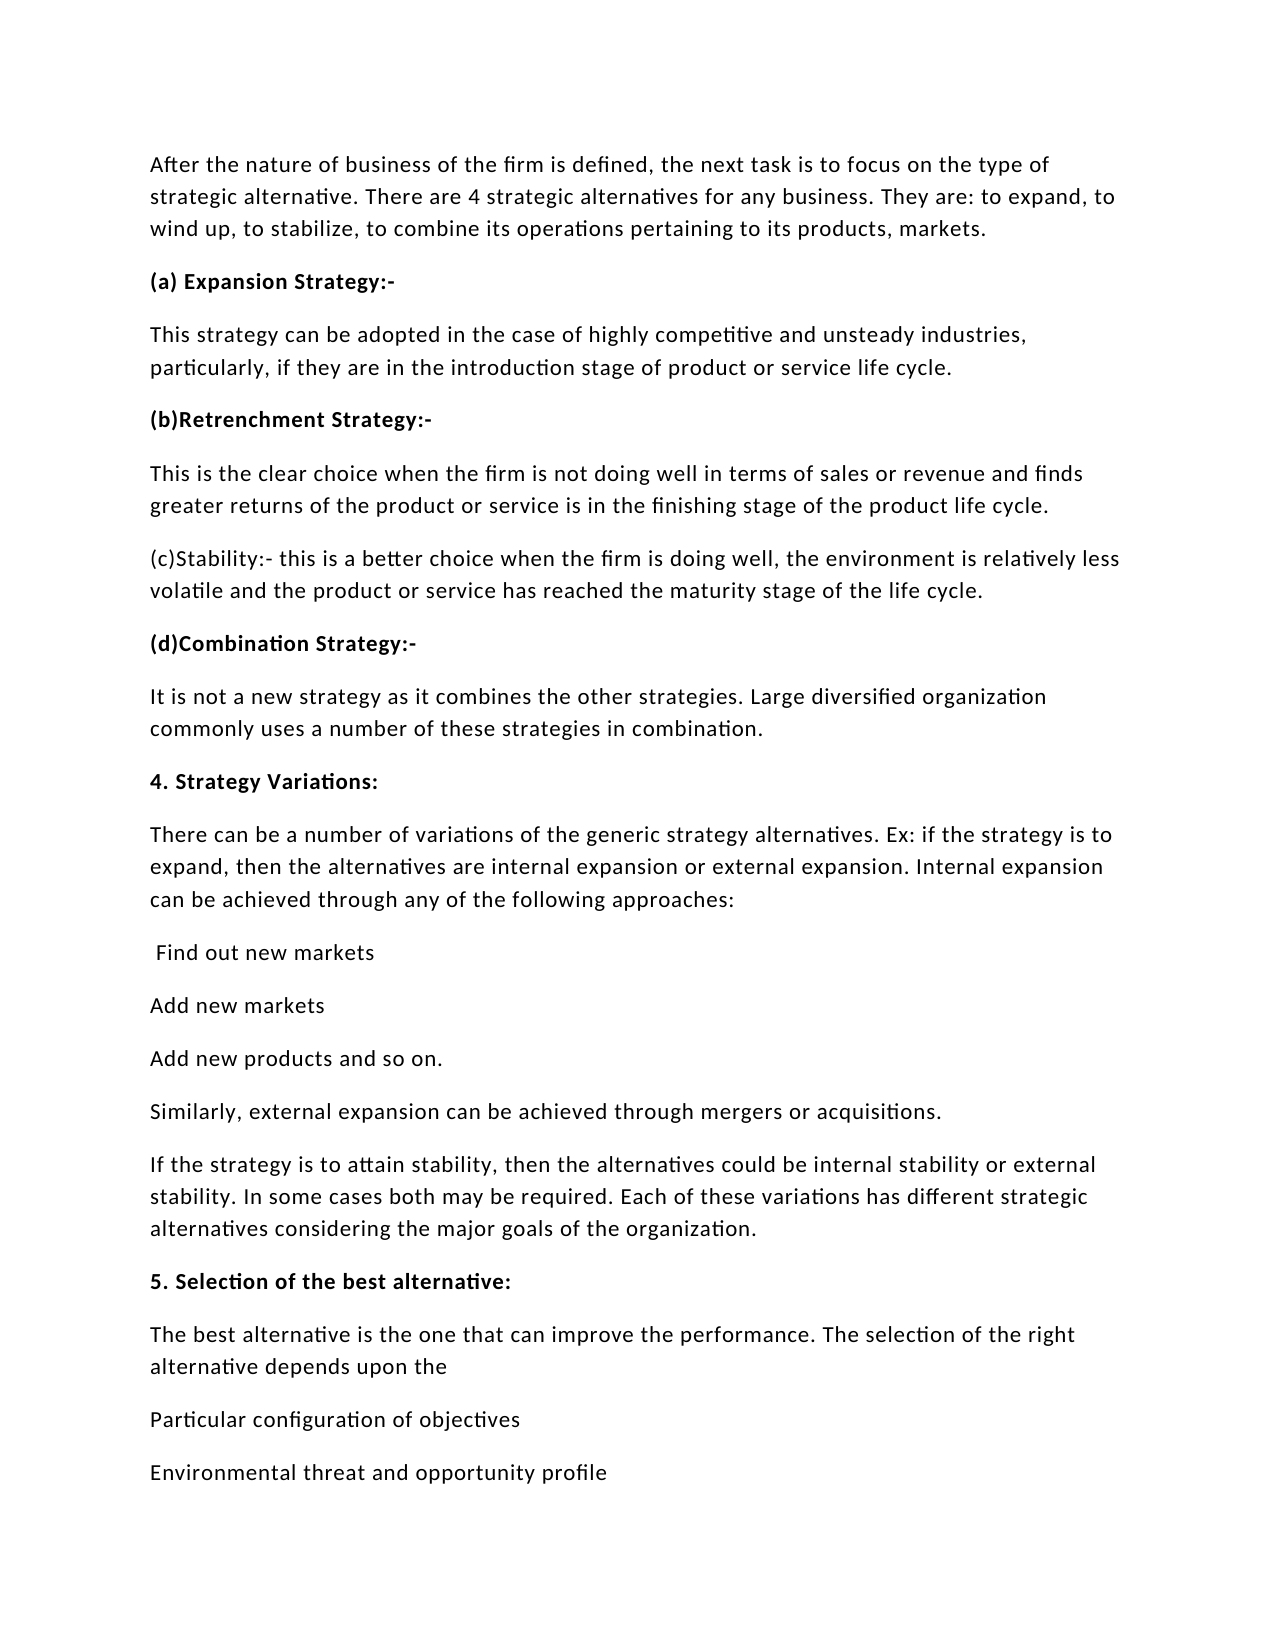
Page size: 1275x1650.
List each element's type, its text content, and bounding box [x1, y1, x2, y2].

text Environmental threat and opportunity profile [150, 1458, 1125, 1486]
text 5. Selection of the best alternative: [150, 1267, 1125, 1295]
text This is the clear choice when the firm is not doing well in terms of sales or revenue and finds greater returns of the product or service is in the finishing stage of the product life cycle. [150, 459, 1125, 519]
text Particular configuration of objectives [150, 1405, 1125, 1433]
text Find out new markets [150, 938, 1125, 966]
text Similarly, external expansion can be achieved through mergers or acquisitions. [150, 1097, 1125, 1125]
text (a) Expansion Strategy:- [150, 267, 1125, 295]
text 4. Strategy Variations: [150, 767, 1125, 795]
text Add new products and so on. [150, 1044, 1125, 1072]
text (d)Combination Strategy:- [150, 629, 1125, 657]
text There can be a number of variations of the generic strategy alternatives. Ex: if the strategy is to expand, then the alternatives are internal expansion or external expansion. Internal expansion can be achieved through any of the following approaches: [150, 820, 1125, 913]
text It is not a new strategy as it combines the other strategies. Large diversified organization commonly uses a number of these strategies in combination. [150, 682, 1125, 742]
text If the strategy is to attain stability, then the alternatives could be internal stability or external stability. In some cases both may be required. Each of these variations has different strategic alternatives considering the major goals of the organization. [150, 1150, 1125, 1242]
text (b)Retrenchment Strategy:- [150, 406, 1125, 434]
text (c)Stability:- this is a better choice when the firm is doing well, the environment is relatively less volatile and the product or service has reached the maturity stage of the life cycle. [150, 544, 1125, 604]
text This strategy can be adopted in the case of highly competitive and unsteady industries, particularly, if they are in the introduction stage of product or service life cycle. [150, 320, 1125, 381]
text After the nature of business of the firm is defined, the next task is to focus on the type of strategic alternative. There are 4 strategic alternatives for any business. They are: to expand, to wind up, to stabilize, to combine its operations pertaining to its products, markets. [150, 150, 1125, 242]
text Add new markets [150, 991, 1125, 1019]
text The best alternative is the one that can improve the performance. The selection of the right alternative depends upon the [150, 1320, 1125, 1380]
